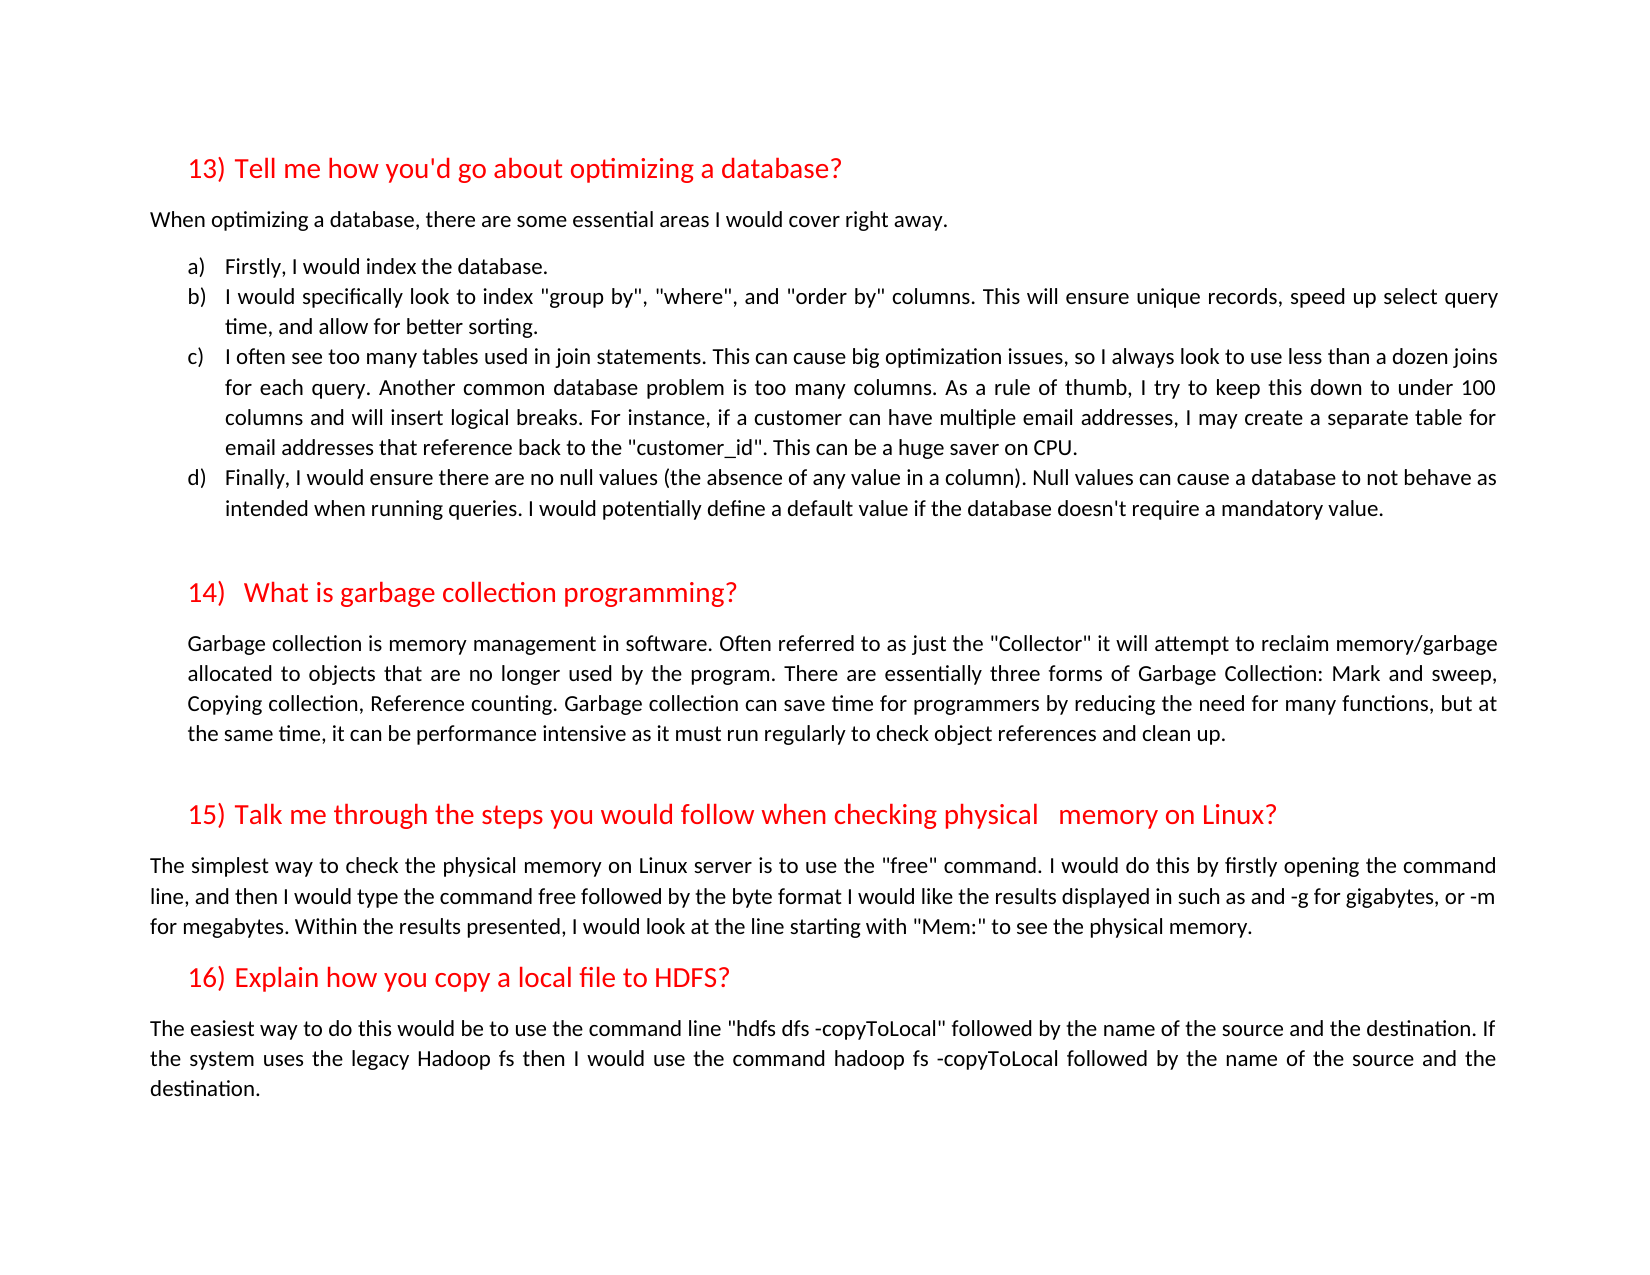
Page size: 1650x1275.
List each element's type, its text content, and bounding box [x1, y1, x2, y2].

list Finally, I would ensure there are no null values (the absence of any value in a column). Null values can cause a database to not behave as intended when running queries. I would potentially define a default value if the database doesn't require a mandatory value. [187, 463, 1500, 522]
list Tell me how you'd go about optimizing a database? [187, 150, 1500, 186]
text Garbage collection is memory management in software. Often referred to as just the "Collector" it will attempt to reclaim memory/garbage allocated to objects that are no longer used by the program. There are essentially three forms of Garbage Collection: Mark and sweep, Copying collection, Reference counting. Garbage collection can save time for programmers by reducing the need for many functions, but at the same time, it can be performance intensive as it must run regularly to check object references and clean up. [187, 629, 1500, 747]
list I often see too many tables used in join statements. This can cause big optimization issues, so I always look to use less than a dozen joins for each query. Another common database problem is too many columns. As a rule of thumb, I try to keep this down to under 100 columns and will insert logical breaks. For instance, if a customer can have multiple email addresses, I may create a separate table for email addresses that reference back to the "customer_id". This can be a huge saver on CPU. [187, 343, 1500, 461]
list Talk me through the steps you would follow when checking physical memory on Linux? [187, 796, 1500, 832]
list Explain how you copy a local file to HDFS? [187, 959, 1500, 994]
text The easiest way to do this would be to use the command line "hdfs dfs -copyToLocal" followed by the name of the source and the destination. If the system uses the legacy Hadoop fs then I would use the command hadoop fs -copyToLocal followed by the name of the source and the destination. [150, 1014, 1500, 1102]
list What is garbage collection programming? [187, 574, 1500, 609]
list I would specifically look to index "group by", "where", and "order by" columns. This will ensure unique records, speed up select query time, and allow for better sorting. [187, 282, 1500, 340]
list Firstly, I would index the database. [187, 252, 1500, 280]
text The simplest way to check the physical memory on Linux server is to use the "free" command. I would do this by firstly opening the command line, and then I would type the command free followed by the byte format I would like the results displayed in such as and -g for gigabytes, or -m for megabytes. Within the results presented, I would look at the line starting with "Mem:" to see the physical memory. [150, 852, 1500, 940]
text When optimizing a database, there are some essential areas I would cover right away. [150, 205, 1500, 233]
